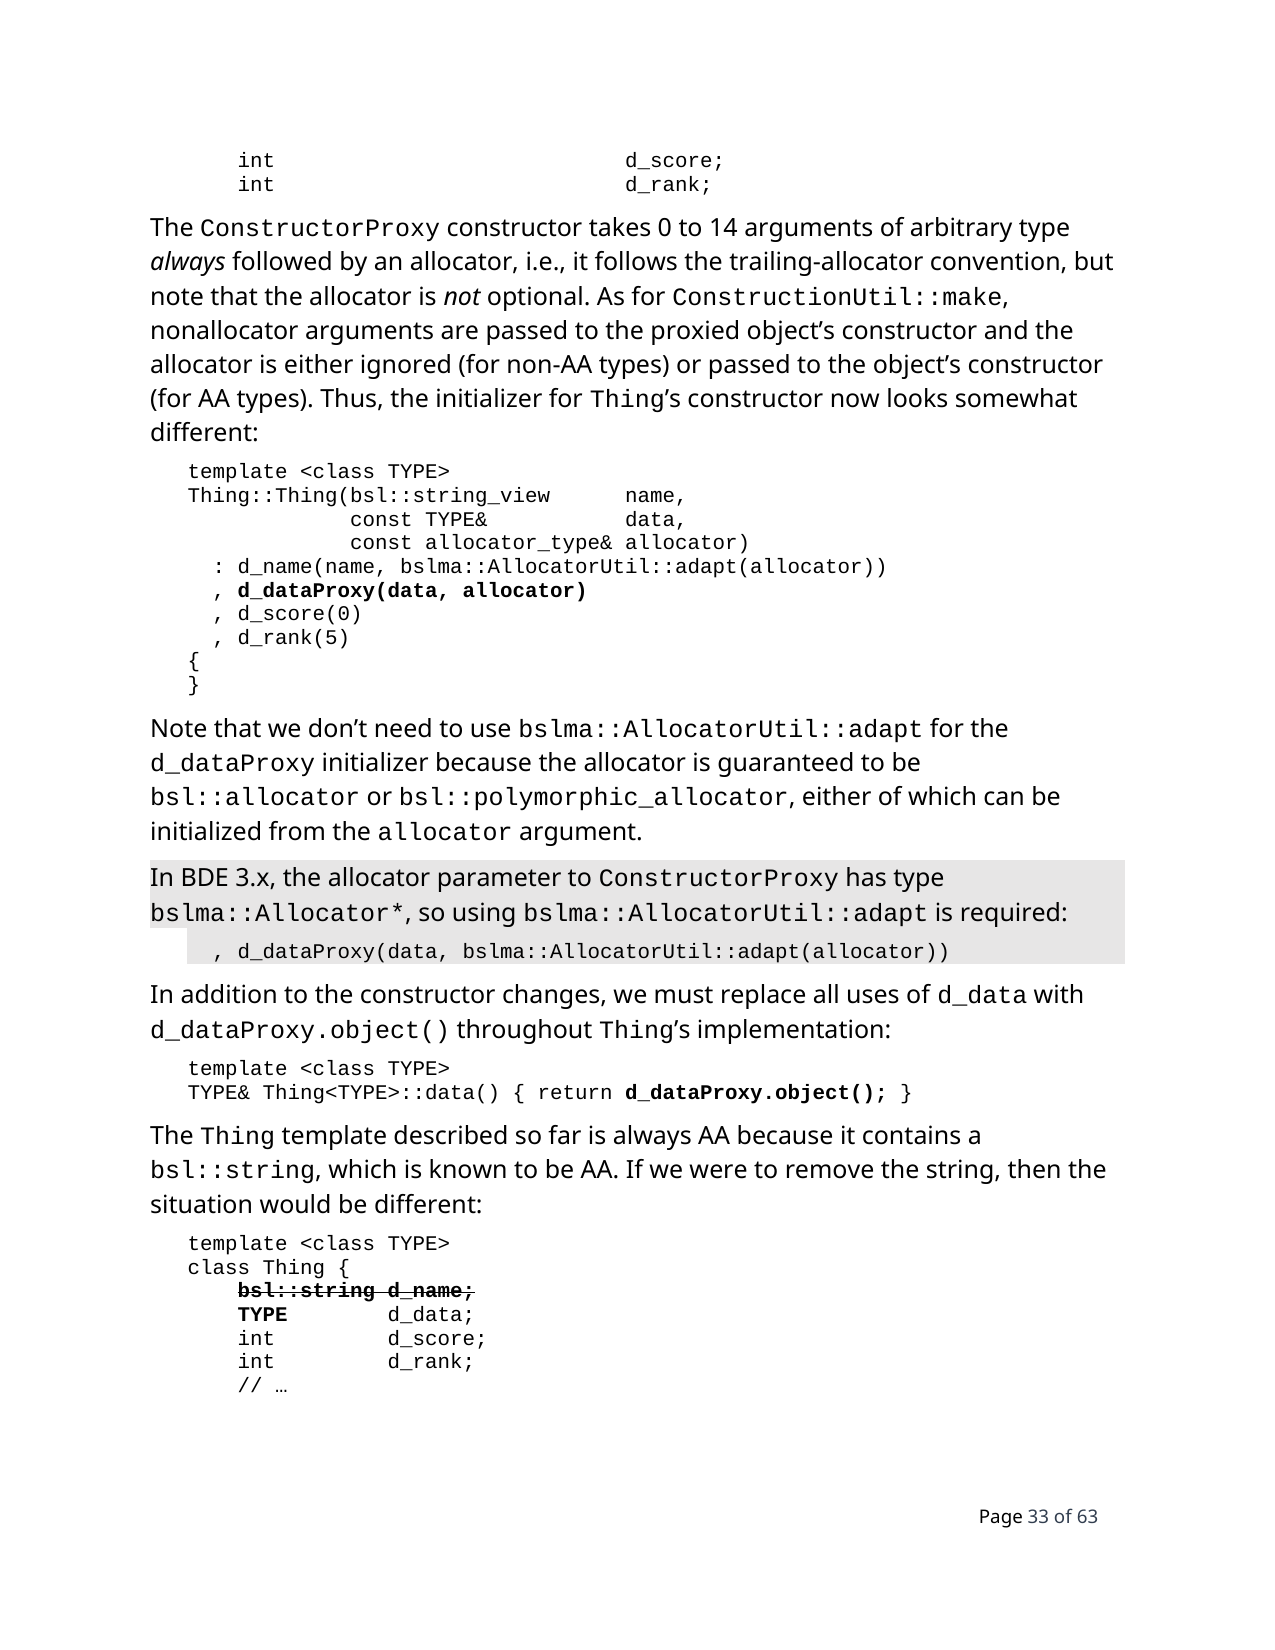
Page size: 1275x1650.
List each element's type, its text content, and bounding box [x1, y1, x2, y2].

text { [187, 651, 1125, 674]
text , d_rank(5) [187, 627, 1125, 651]
text TYPE& Thing<TYPE>::data() { return d_dataProxy.object(); } [187, 1082, 1125, 1105]
text In addition to the constructor changes, we must replace all uses of d_data with d_dataProxy.object() throughout Thing’s implementation: [150, 977, 1125, 1046]
text , d_dataProxy(data, bslma::AllocatorUtil::adapt(allocator)) [187, 941, 1125, 964]
text template <class TYPE> [187, 1058, 1125, 1082]
text int d_rank; [187, 174, 1125, 197]
text Note that we don’t need to use bslma::AllocatorUtil::adapt for the d_dataProxy initializer because the allocator is guaranteed to be bsl::allocator or bsl::polymorphic_allocator, either of which can be initialized from the allocator argument. [150, 710, 1125, 847]
text const TYPE& data, [187, 509, 1125, 532]
text , d_dataProxy(data, allocator) [187, 579, 1125, 603]
text bsl::string d_name; [187, 1280, 1125, 1304]
text int d_rank; [187, 1351, 1125, 1375]
text int d_score; [187, 1328, 1125, 1351]
text template <class TYPE> [187, 1233, 1125, 1257]
text class Thing { [187, 1257, 1125, 1280]
text template <class TYPE> [187, 461, 1125, 485]
text : d_name(name, bslma::AllocatorUtil::adapt(allocator)) [187, 556, 1125, 579]
text TYPE d_data; [187, 1304, 1125, 1328]
text const allocator_type& allocator) [187, 532, 1125, 556]
text } [187, 674, 1125, 698]
text The Thing template described so far is always AA because it contains a bsl::string, which is known to be AA. If we were to remove the string, then the situation would be different: [150, 1118, 1125, 1221]
text int d_score; [187, 150, 1125, 174]
text , d_score(0) [187, 603, 1125, 627]
text Thing::Thing(bsl::string_view name, [187, 485, 1125, 509]
text The ConstructorProxy constructor takes 0 to 14 arguments of arbitrary type always followed by an allocator, i.e., it follows the trailing-allocator convention, but note that the allocator is not optional. As for ConstructionUtil::make, nonallocator arguments are passed to the proxied object’s constructor and the allocator is either ignored (for non-AA types) or passed to the object’s constructor (for AA types). Thus, the initializer for Thing’s constructor now looks somewhat different: [150, 210, 1125, 449]
text In BDE 3.x, the allocator parameter to ConstructorProxy has type bslma::Allocator*, so using bslma::AllocatorUtil::adapt is required: [150, 860, 1125, 928]
text // … [187, 1375, 1125, 1398]
